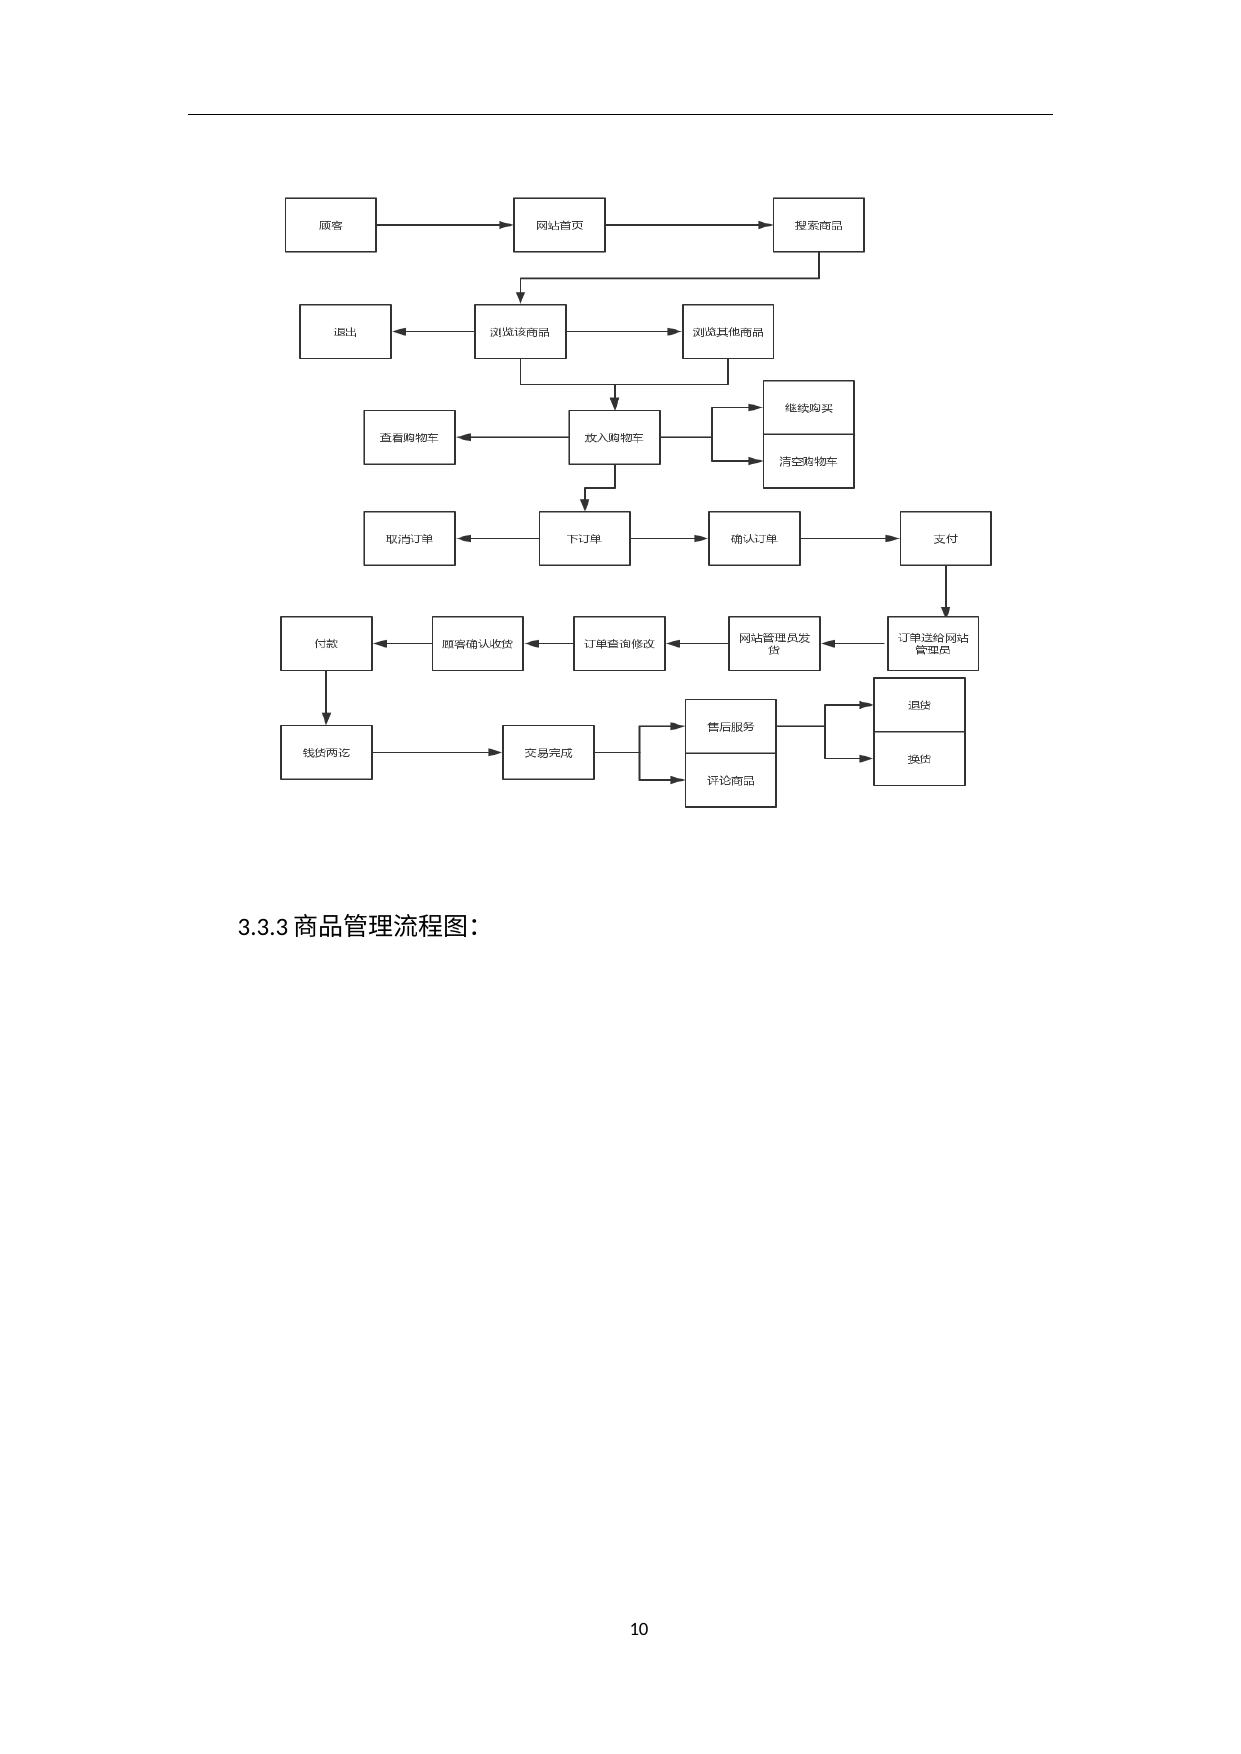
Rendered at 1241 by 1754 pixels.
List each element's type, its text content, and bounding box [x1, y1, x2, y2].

text 3.3.3商品管理流程图： [187, 892, 1053, 957]
picture [237, 162, 1047, 854]
